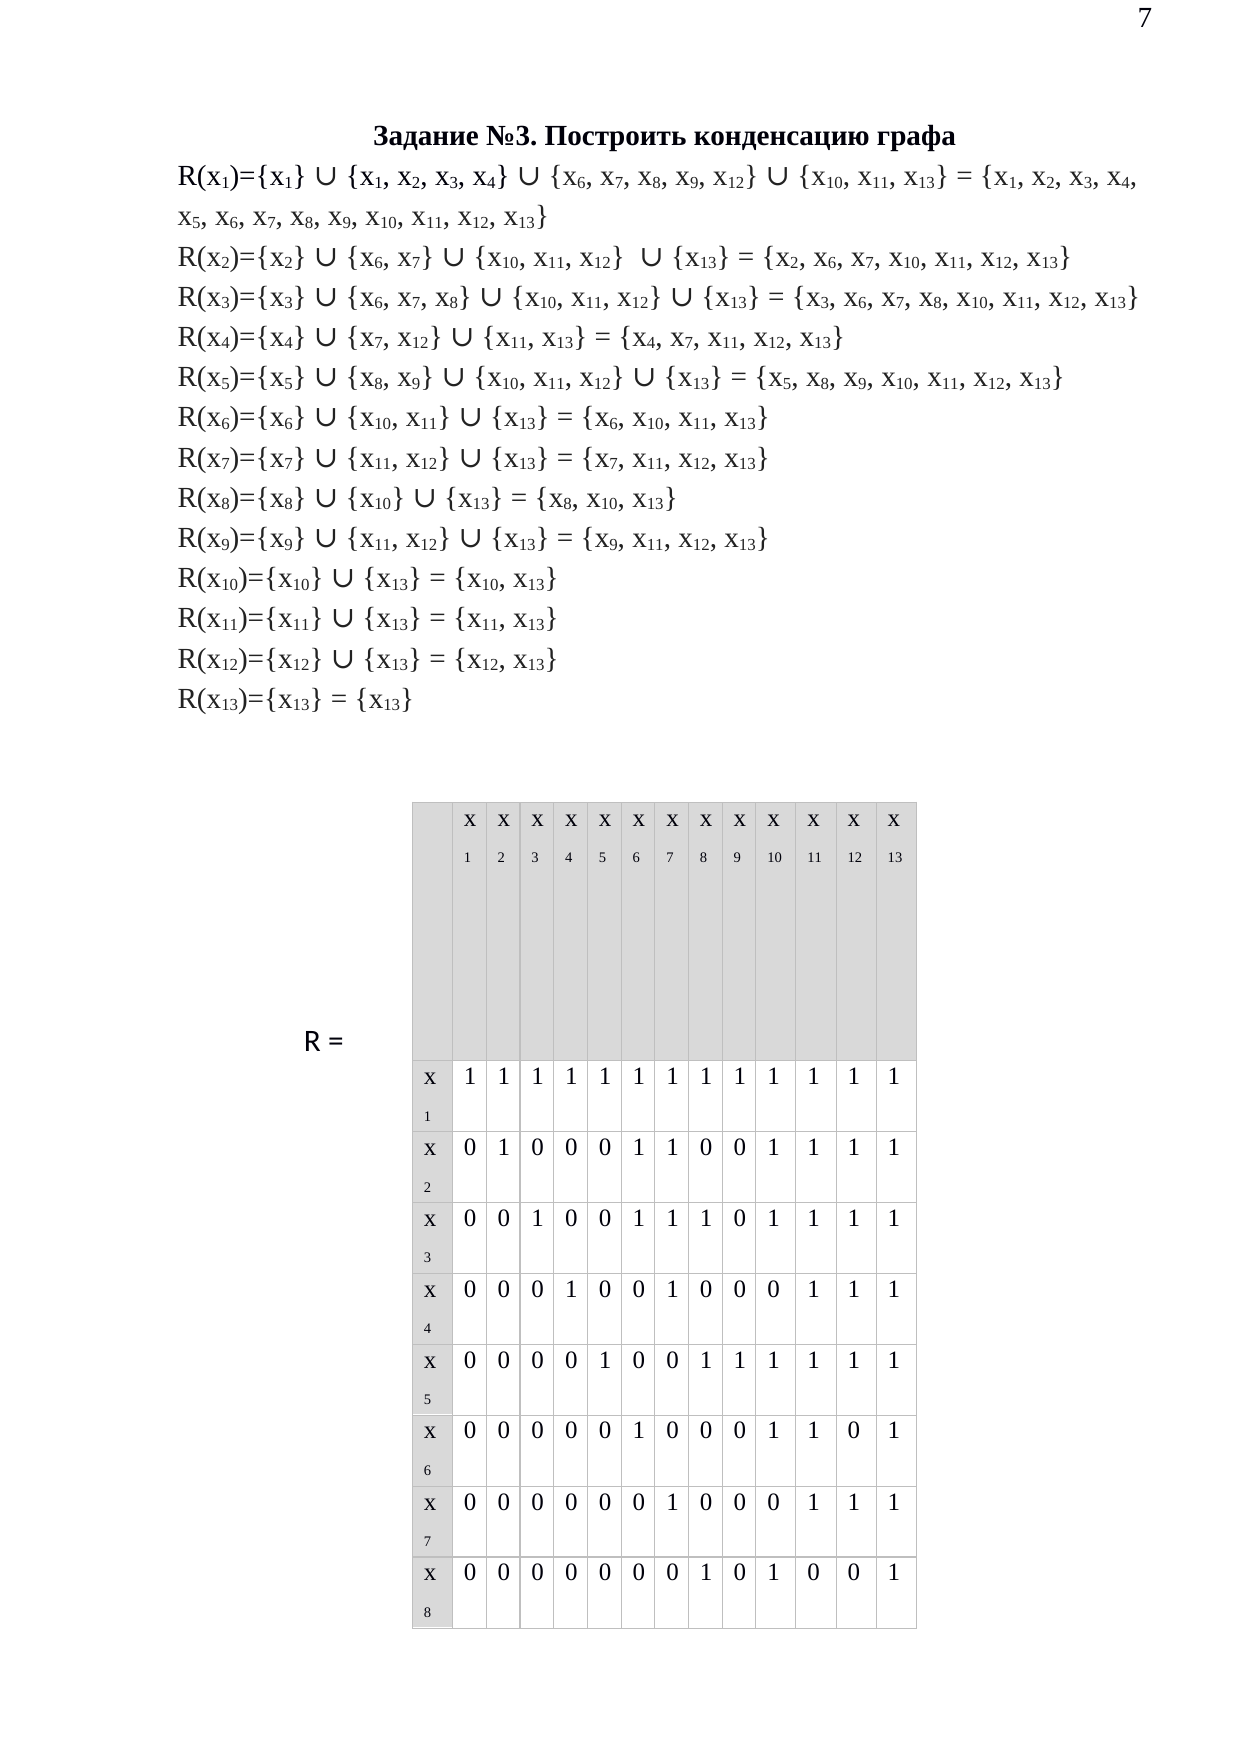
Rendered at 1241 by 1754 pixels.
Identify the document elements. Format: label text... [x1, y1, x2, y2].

table_cell 1 [655, 1487, 688, 1556]
table_cell 0 [487, 1558, 519, 1627]
table_cell 0 [655, 1416, 688, 1486]
table_cell 0 [689, 1132, 722, 1202]
table_header x8 [689, 803, 722, 1060]
table_cell 1 [588, 1061, 621, 1131]
table_cell 1 [756, 1416, 795, 1486]
table_cell 0 [756, 1487, 795, 1556]
table_header x12 [837, 803, 876, 1060]
table_cell 1 [723, 1061, 755, 1131]
table_cell 0 [588, 1203, 621, 1273]
table_cell 1 [756, 1061, 795, 1131]
table_cell 1 [796, 1132, 836, 1202]
table_cell 1 [837, 1061, 876, 1131]
table_cell 1 [622, 1061, 654, 1131]
table_cell 0 [487, 1345, 519, 1414]
text R(x2)={x2} ∪ {x6, x7} ∪ {x10, x11, x12} ∪ {x13} = {x2, x6, x7, x10, x11, x12, x13} [177, 239, 1152, 272]
table_cell 1 [756, 1132, 795, 1202]
table_header x6 [622, 803, 654, 1060]
table_header x10 [756, 803, 795, 1060]
table_cell x6 [413, 1416, 452, 1486]
table_cell 0 [554, 1203, 587, 1273]
table_cell 0 [588, 1132, 621, 1202]
table_cell 1 [655, 1203, 688, 1273]
table_cell 1 [796, 1061, 836, 1131]
text R(x6)={x6} ∪ {x10, x11} ∪ {x13} = {x6, x10, x11, x13} [177, 399, 1152, 433]
table_cell 0 [622, 1558, 654, 1627]
table_header x3 [521, 803, 553, 1060]
table_cell 0 [521, 1132, 553, 1202]
table_cell 1 [655, 1274, 688, 1344]
table_cell 0 [521, 1274, 553, 1344]
text R(x9)={x9} ∪ {x11, x12} ∪ {x13} = {x9, x11, x12, x13} [177, 520, 1152, 554]
table_cell 0 [655, 1345, 688, 1414]
table_cell 1 [877, 1061, 916, 1131]
table_cell 0 [487, 1487, 519, 1556]
table_header x11 [796, 803, 836, 1060]
table_cell 1 [756, 1558, 795, 1627]
table_cell 0 [521, 1558, 553, 1627]
table_cell 1 [837, 1487, 876, 1556]
table_cell 1 [689, 1203, 722, 1273]
table_cell 0 [622, 1487, 654, 1556]
table_cell 0 [837, 1558, 876, 1627]
table_cell 0 [588, 1558, 621, 1627]
table_cell x5 [413, 1345, 452, 1414]
table_header x5 [588, 803, 621, 1060]
table_cell 0 [588, 1487, 621, 1556]
table_cell x2 [413, 1132, 452, 1202]
table_cell 0 [689, 1274, 722, 1344]
table_cell x4 [413, 1274, 452, 1344]
text R(x10)={x10} ∪ {x13} = {x10, x13} [177, 560, 1152, 594]
table_cell 1 [689, 1558, 722, 1627]
table_cell 1 [622, 1132, 654, 1202]
table_cell 1 [796, 1274, 836, 1344]
table_cell 1 [756, 1345, 795, 1414]
table_cell 0 [453, 1132, 486, 1202]
table_cell 1 [588, 1345, 621, 1414]
table_cell 0 [554, 1345, 587, 1414]
table_cell 1 [655, 1132, 688, 1202]
table_cell 0 [453, 1558, 486, 1627]
table_cell 1 [487, 1061, 519, 1131]
table_cell 1 [877, 1274, 916, 1344]
table_cell 0 [521, 1416, 553, 1486]
table_header x4 [554, 803, 587, 1060]
table_cell 1 [877, 1203, 916, 1273]
table_cell 0 [487, 1416, 519, 1486]
table_cell 0 [521, 1487, 553, 1556]
table_cell 0 [837, 1416, 876, 1486]
table_cell 1 [877, 1558, 916, 1627]
table_cell 0 [723, 1558, 755, 1627]
table_cell 1 [877, 1487, 916, 1556]
table_cell 0 [689, 1487, 722, 1556]
table_cell 0 [588, 1274, 621, 1344]
table_cell 1 [521, 1203, 553, 1273]
table_cell x7 [413, 1487, 452, 1556]
table_cell 1 [837, 1345, 876, 1414]
table_cell 1 [796, 1416, 836, 1486]
text R(x13)={x13} = {x13} [177, 681, 1152, 714]
table_cell 1 [796, 1487, 836, 1556]
text R(x4)={x4} ∪ {x7, x12} ∪ {x11, x13} = {x4, x7, x11, x12, x13} [177, 319, 1152, 353]
table_cell 0 [554, 1132, 587, 1202]
table_cell 0 [622, 1345, 654, 1414]
table_cell 0 [453, 1274, 486, 1344]
table_cell 0 [622, 1274, 654, 1344]
table_cell x1 [413, 1061, 452, 1131]
text R(x7)={x7} ∪ {x11, x12} ∪ {x13} = {x7, x11, x12, x13} [177, 440, 1152, 473]
table_cell 1 [877, 1132, 916, 1202]
table_cell 1 [689, 1061, 722, 1131]
table_cell 1 [837, 1203, 876, 1273]
table_cell 0 [554, 1416, 587, 1486]
table_cell 0 [723, 1203, 755, 1273]
table_header x7 [655, 803, 688, 1060]
table_cell 1 [723, 1345, 755, 1414]
table_cell 1 [796, 1203, 836, 1273]
table_header x2 [487, 803, 519, 1060]
table_cell 0 [756, 1274, 795, 1344]
table_cell 1 [622, 1416, 654, 1486]
table_header x1 [453, 803, 486, 1060]
table_cell 0 [453, 1203, 486, 1273]
table_cell 0 [689, 1416, 722, 1486]
table_cell 0 [723, 1274, 755, 1344]
text R(x8)={x8} ∪ {x10} ∪ {x13} = {x8, x10, x13} [177, 480, 1152, 513]
table_header [413, 803, 452, 1060]
table_cell 1 [756, 1203, 795, 1273]
table_cell 0 [554, 1487, 587, 1556]
table_header x13 [877, 803, 916, 1060]
table_cell 1 [622, 1203, 654, 1273]
table_cell 1 [877, 1345, 916, 1414]
table_cell 1 [453, 1061, 486, 1131]
table_cell 0 [723, 1487, 755, 1556]
table_cell 1 [837, 1132, 876, 1202]
table_cell 1 [655, 1061, 688, 1131]
text Задание №3. Построить конденсацию графа [177, 118, 1152, 152]
table_cell 1 [487, 1132, 519, 1202]
table_cell 0 [655, 1558, 688, 1627]
table_cell 1 [554, 1061, 587, 1131]
table_cell 1 [689, 1345, 722, 1414]
table_cell 1 [877, 1416, 916, 1486]
table_cell 0 [723, 1416, 755, 1486]
text R(x3)={x3} ∪ {x6, x7, x8} ∪ {x10, x11, x12} ∪ {x13} = {x3, x6, x7, x8, x10, x11, x12, x13} [177, 279, 1152, 312]
text R(x1)={x1} ∪ {x1, x2, x3, x4} ∪ {x6, x7, x8, x9, x12} ∪ {x10, x11, x13} = {x1, x2, x3, x4, x5, x6, x7, x8, x9, x10, x11, x12, x13} [177, 158, 1152, 232]
table_cell 1 [796, 1345, 836, 1414]
table_cell 0 [453, 1416, 486, 1486]
table_cell 0 [453, 1345, 486, 1414]
text R(x12)={x12} ∪ {x13} = {x12, x13} [177, 641, 1152, 674]
table_cell 0 [487, 1274, 519, 1344]
table_cell 0 [723, 1132, 755, 1202]
table_header x9 [723, 803, 755, 1060]
table_cell x8 [413, 1558, 452, 1627]
table_cell 1 [554, 1274, 587, 1344]
text R(x5)={x5} ∪ {x8, x9} ∪ {x10, x11, x12} ∪ {x13} = {x5, x8, x9, x10, x11, x12, x13} [177, 359, 1152, 393]
table_cell 0 [453, 1487, 486, 1556]
table_cell 0 [487, 1203, 519, 1273]
text R(x11)={x11} ∪ {x13} = {x11, x13} [177, 601, 1152, 634]
table_cell 0 [554, 1558, 587, 1627]
table_cell 1 [837, 1274, 876, 1344]
table_cell 0 [796, 1558, 836, 1627]
table_cell 0 [588, 1416, 621, 1486]
table_cell 0 [521, 1345, 553, 1414]
table_cell x3 [413, 1203, 452, 1273]
table_cell 1 [521, 1061, 553, 1131]
